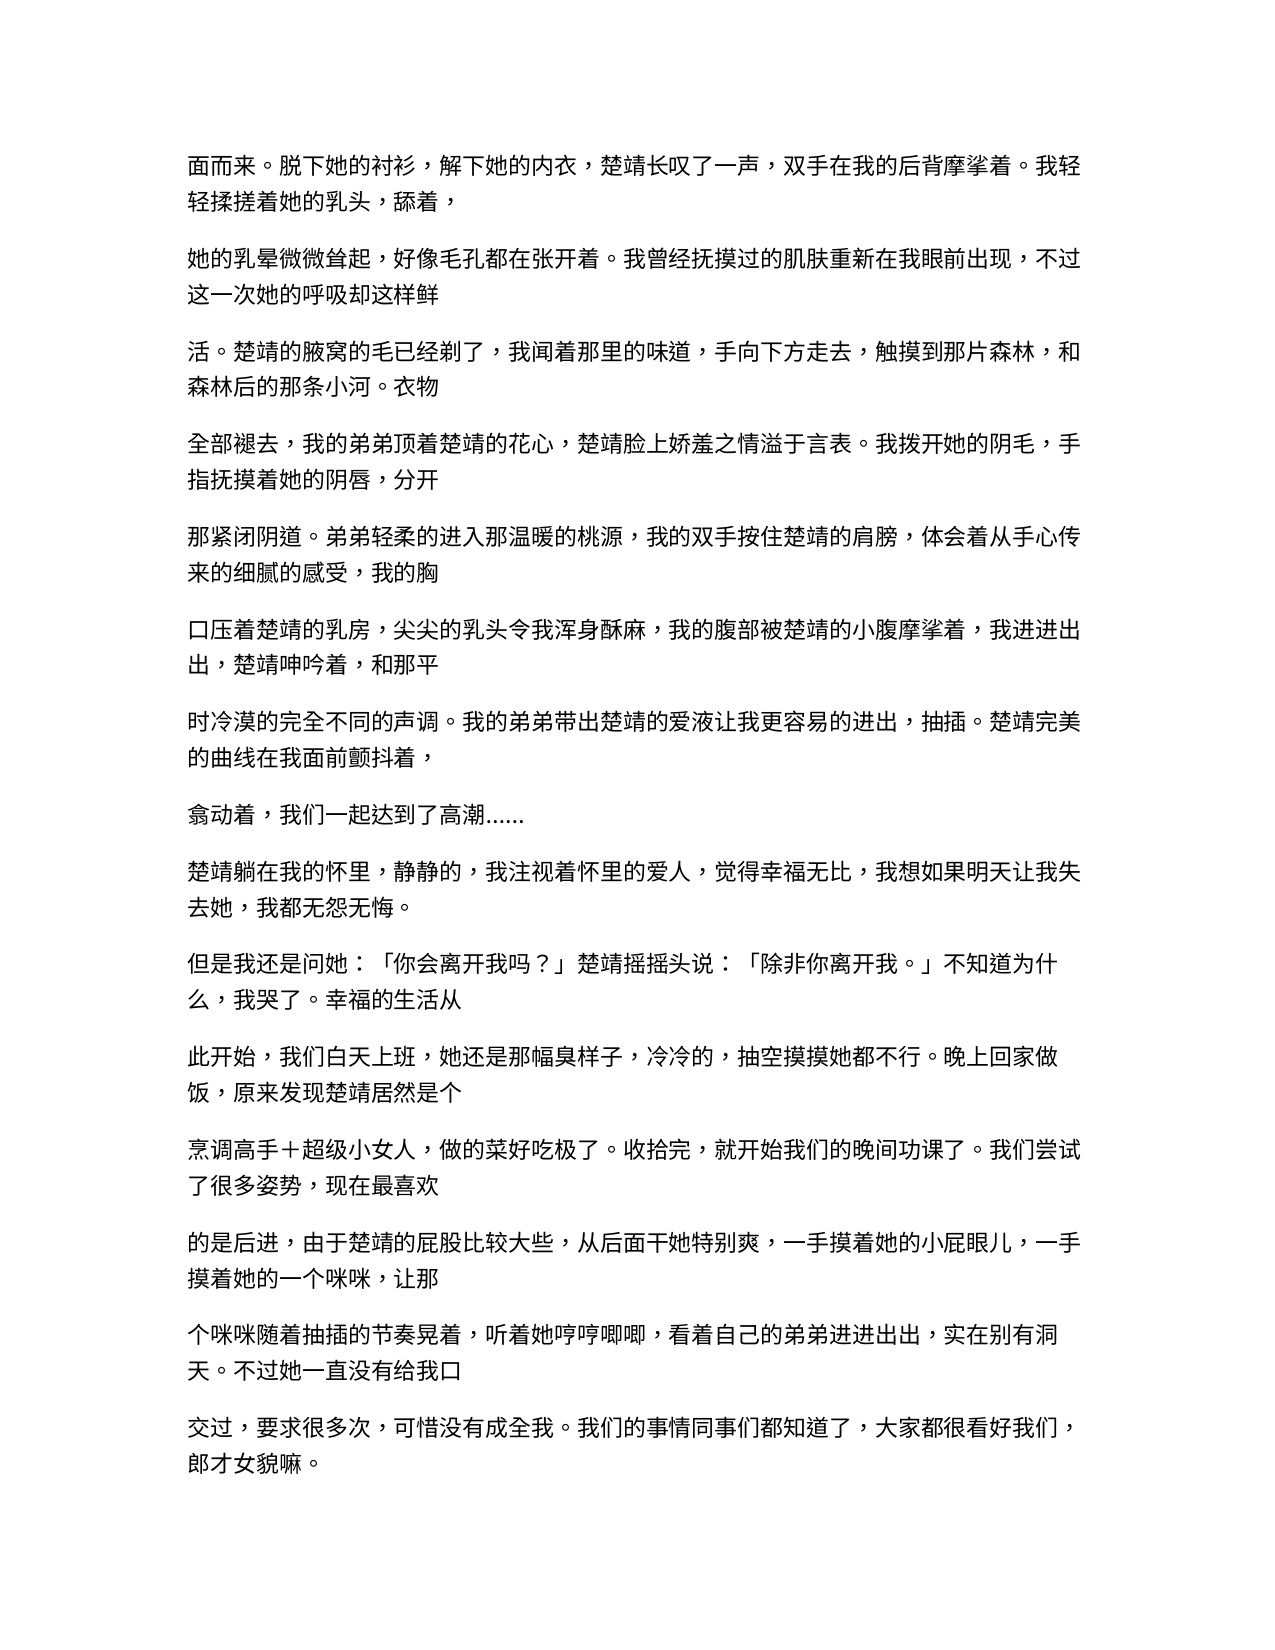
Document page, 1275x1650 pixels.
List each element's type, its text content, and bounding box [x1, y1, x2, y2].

text 面而来。脱下她的衬衫，解下她的内衣，楚靖长叹了一声，双手在我的后背摩挲着。我轻轻揉搓着她的乳头，舔着， [187, 150, 1087, 217]
text 但是我还是问她：「你会离开我吗？」楚靖摇摇头说：「除非你离开我。」不知道为什么，我哭了。幸福的生活从 [187, 948, 1087, 1016]
text 楚靖躺在我的怀里，静静的，我注视着怀里的爱人，觉得幸福无比，我想如果明天让我失去她，我都无怨无悔。 [187, 856, 1087, 923]
text 她的乳晕微微耸起，好像毛孔都在张开着。我曾经抚摸过的肌肤重新在我眼前出现，不过这一次她的呼吸却这样鲜 [187, 243, 1087, 310]
text 全部褪去，我的弟弟顶着楚靖的花心，楚靖脸上娇羞之情溢于言表。我拨开她的阴毛，手指抚摸着她的阴唇，分开 [187, 428, 1087, 495]
text 翕动着，我们一起达到了高潮…… [187, 799, 1087, 830]
text 个咪咪随着抽插的节奏晃着，听着她哼哼唧唧，看着自己的弟弟进进出出，实在别有洞天。不过她一直没有给我口 [187, 1319, 1087, 1386]
text 交过，要求很多次，可惜没有成全我。我们的事情同事们都知道了，大家都很看好我们，郎才女貌嘛。 [187, 1412, 1087, 1479]
text 活。楚靖的腋窝的毛已经剃了，我闻着那里的味道，手向下方走去，触摸到那片森林，和森林后的那条小河。衣物 [187, 335, 1087, 403]
text 烹调高手＋超级小女人，做的菜好吃极了。收拾完，就开始我们的晚间功课了。我们尝试了很多姿势，现在最喜欢 [187, 1134, 1087, 1201]
text 那紧闭阴道。弟弟轻柔的进入那温暖的桃源，我的双手按住楚靖的肩膀，体会着从手心传来的细腻的感受，我的胸 [187, 521, 1087, 588]
text 此开始，我们白天上班，她还是那幅臭样子，冷冷的，抽空摸摸她都不行。晚上回家做饭，原来发现楚靖居然是个 [187, 1041, 1087, 1108]
text 的是后进，由于楚靖的屁股比较大些，从后面干她特别爽，一手摸着她的小屁眼儿，一手摸着她的一个咪咪，让那 [187, 1227, 1087, 1294]
text 时冷漠的完全不同的声调。我的弟弟带出楚靖的爱液让我更容易的进出，抽插。楚靖完美的曲线在我面前颤抖着， [187, 706, 1087, 773]
text 口压着楚靖的乳房，尖尖的乳头令我浑身酥麻，我的腹部被楚靖的小腹摩挲着，我进进出出，楚靖呻吟着，和那平 [187, 613, 1087, 681]
